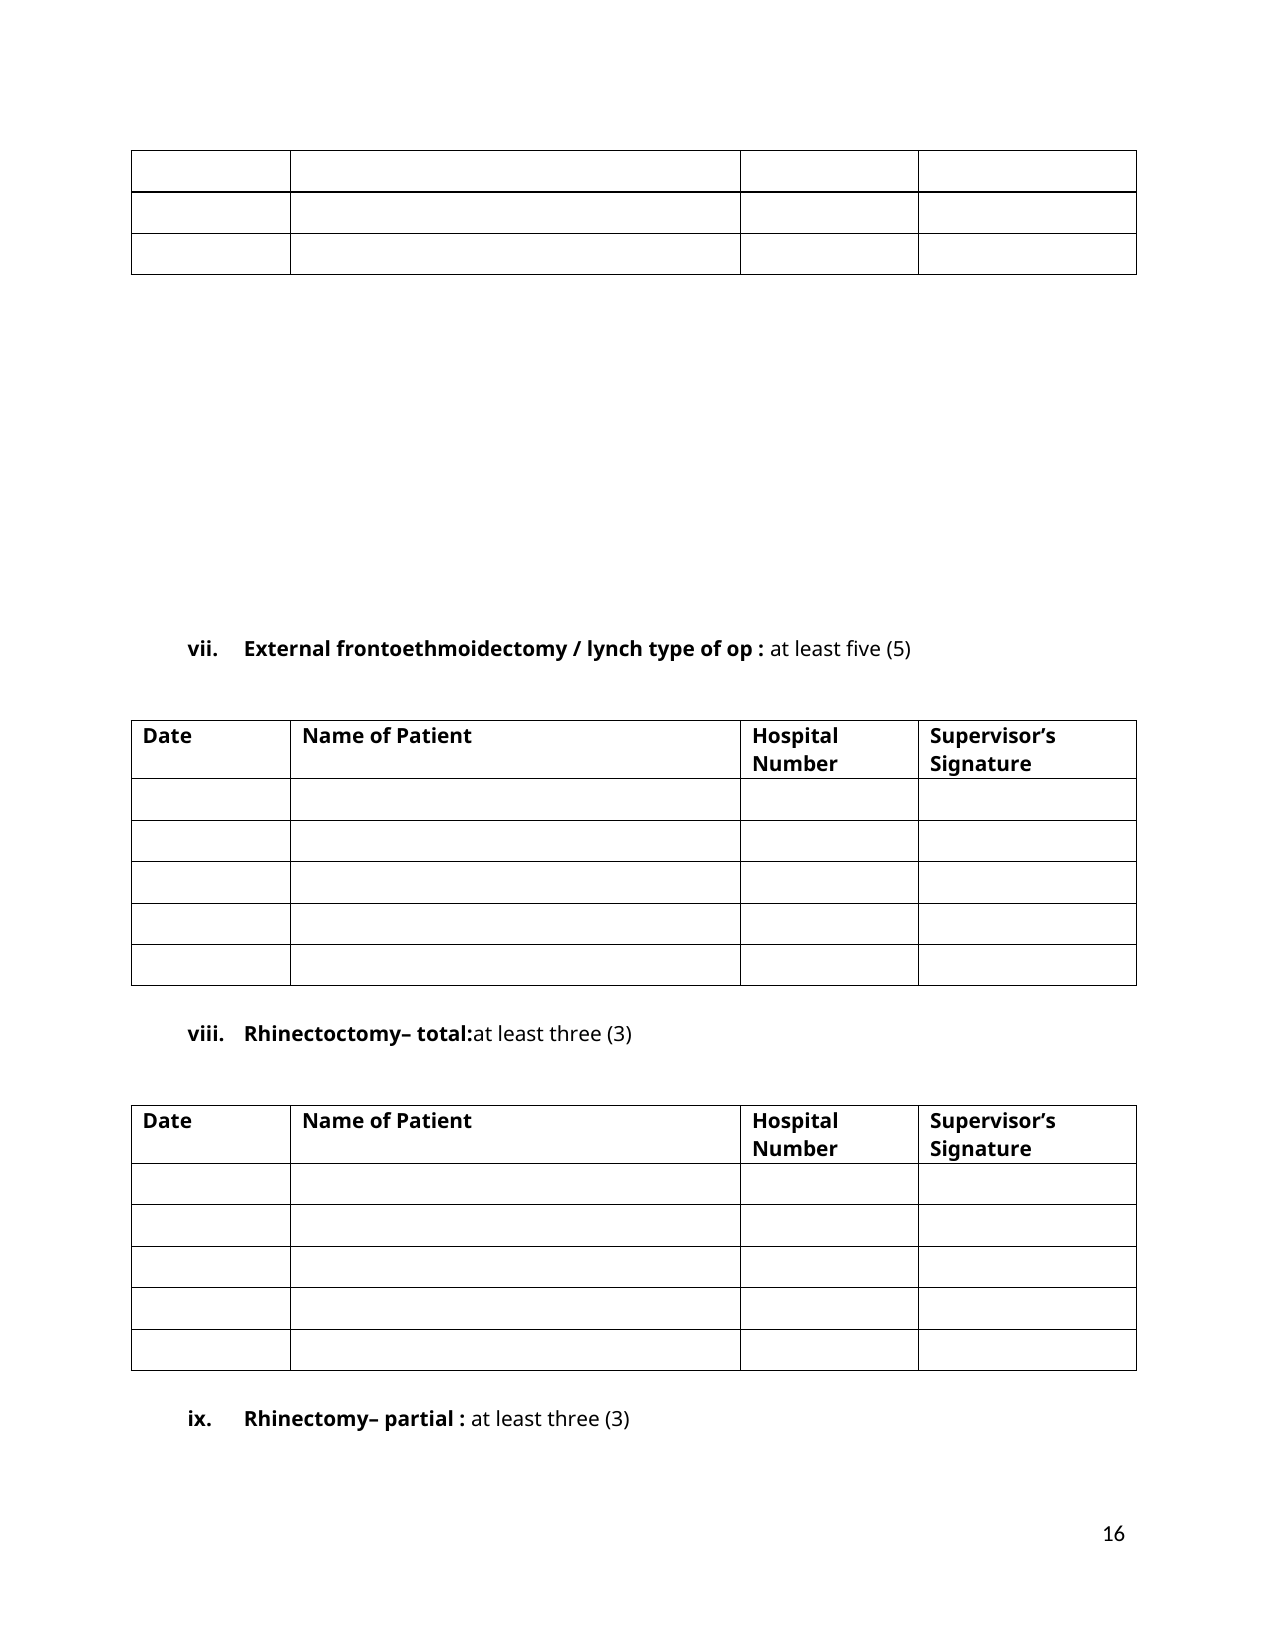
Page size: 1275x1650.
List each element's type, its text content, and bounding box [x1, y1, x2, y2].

table_header Hospital Number [741, 1106, 918, 1163]
table_header Hospital Number [741, 721, 918, 778]
table_cell [741, 234, 918, 274]
list External frontoethmoidectomy / lynch type of op : at least five (5) [187, 634, 1125, 662]
table_cell [132, 904, 290, 944]
table_cell [741, 862, 918, 902]
table_header Date [132, 721, 290, 778]
table_cell [132, 151, 290, 191]
table_header Date [132, 1106, 290, 1163]
table_cell [741, 1247, 918, 1287]
table_cell [291, 1288, 740, 1329]
table_cell [919, 234, 1136, 274]
table_cell [919, 821, 1136, 861]
table_cell [741, 904, 918, 944]
table_cell [132, 193, 290, 233]
table_cell [919, 193, 1136, 233]
table_cell [919, 1288, 1136, 1329]
table_cell [919, 1330, 1136, 1370]
table_cell [132, 234, 290, 274]
table_cell [132, 1164, 290, 1204]
table_cell [741, 1330, 918, 1370]
table_cell [741, 779, 918, 819]
table_cell [132, 1330, 290, 1370]
table_cell [919, 904, 1136, 944]
table_cell [291, 151, 740, 191]
table_cell [919, 862, 1136, 902]
table_cell [741, 193, 918, 233]
table_header Supervisor’s Signature [919, 1106, 1136, 1163]
table_cell [291, 1164, 740, 1204]
table_cell [291, 945, 740, 985]
table_cell [919, 945, 1136, 985]
table_cell [291, 1330, 740, 1370]
table_cell [291, 234, 740, 274]
table_cell [919, 1205, 1136, 1246]
table_cell [741, 1164, 918, 1204]
table_cell [132, 1288, 290, 1329]
table_cell [741, 1205, 918, 1246]
table_cell [291, 904, 740, 944]
table_cell [291, 862, 740, 902]
table_cell [919, 1164, 1136, 1204]
table_header Supervisor’s Signature [919, 721, 1136, 778]
table_cell [132, 945, 290, 985]
table_header Name of Patient [291, 721, 740, 778]
table_cell [291, 779, 740, 819]
list Rhinectomy– partial : at least three (3) [187, 1404, 1125, 1432]
table_header Name of Patient [291, 1106, 740, 1163]
table_cell [741, 945, 918, 985]
table_cell [132, 779, 290, 819]
table_cell [132, 1205, 290, 1246]
table_cell [741, 1288, 918, 1329]
table_cell [132, 862, 290, 902]
table_cell [132, 1247, 290, 1287]
list Rhinectoctomy– total:at least three (3) [187, 1019, 1125, 1047]
table_cell [291, 821, 740, 861]
table_cell [291, 193, 740, 233]
table_cell [741, 151, 918, 191]
table_cell [291, 1205, 740, 1246]
table_cell [919, 779, 1136, 819]
table_cell [919, 151, 1136, 191]
table_cell [132, 821, 290, 861]
table_cell [741, 821, 918, 861]
table_cell [291, 1247, 740, 1287]
table_cell [919, 1247, 1136, 1287]
